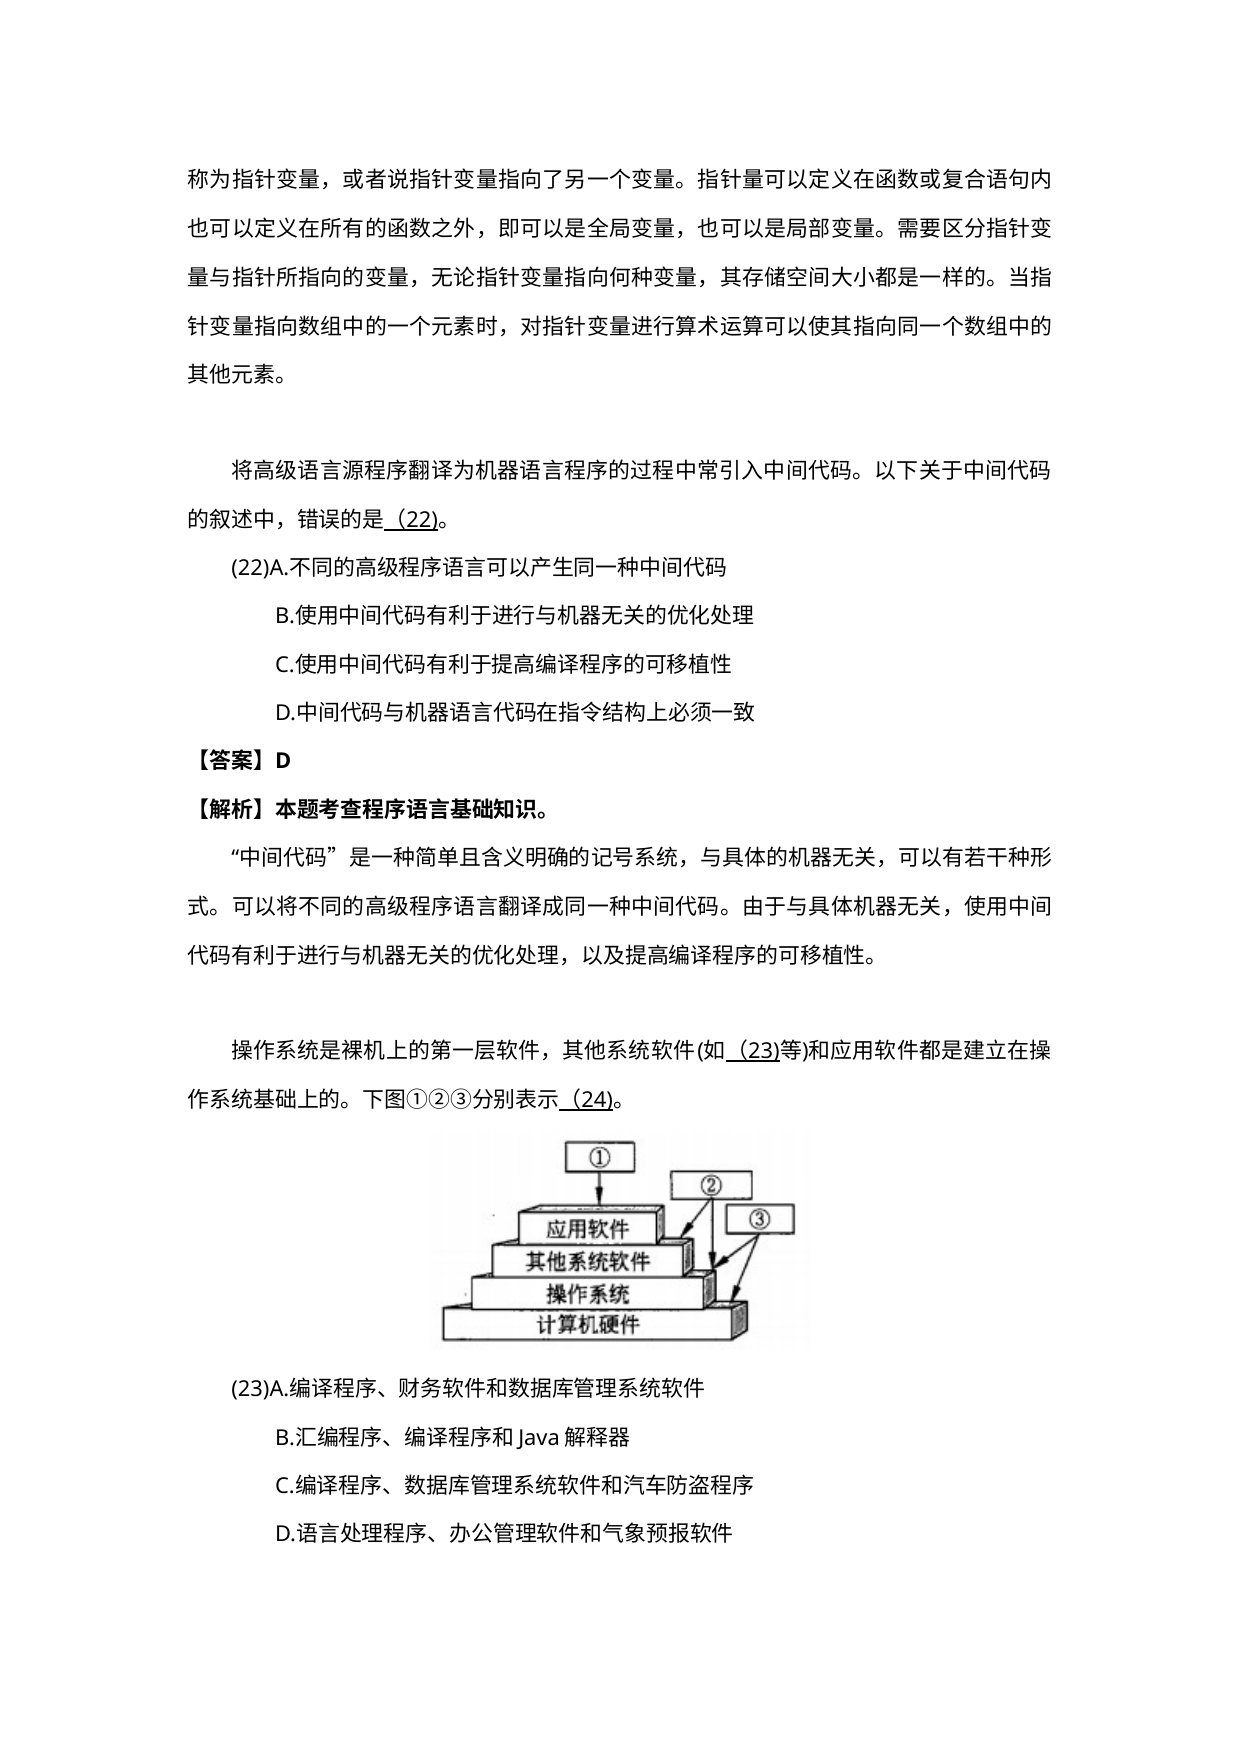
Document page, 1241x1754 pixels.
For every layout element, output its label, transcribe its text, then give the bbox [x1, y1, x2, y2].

picture [426, 1130, 814, 1356]
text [187, 162, 1053, 389]
text D.中间代码与机器语言代码在指令结构上必须一致 [231, 695, 1053, 727]
text 将高级语言源程序翻译为机器语言程序的过程中常引入中间代码。以下关于中间代码的叙述中，错误的是（22)。 [187, 453, 1053, 534]
text B.使用中间代码有利于进行与机器无关的优化处理 [231, 598, 1053, 631]
text C.使用中间代码有利于提高编译程序的可移植性 [231, 646, 1053, 679]
text 操作系统是裸机上的第一层软件，其他系统软件(如（23)等)和应用软件都是建立在操作系统基础上的。下图①②③分别表示（24)。 [187, 1033, 1053, 1114]
text D.语言处理程序、办公管理软件和气象预报软件 [187, 1516, 1053, 1548]
text “中间代码”是一种简单且含义明确的记号系统，与具体的机器无关，可以有若干种形式。可以将不同的高级程序语言翻译成同一种中间代码。由于与具体机器无关，使用中间代码有利于进行与机器无关的优化处理，以及提高编译程序的可移植性。 [187, 840, 1053, 970]
text (22)A.不同的高级程序语言可以产生同一种中间代码 [187, 550, 1053, 582]
text B.汇编程序、编译程序和Java解释器 [231, 1419, 1053, 1452]
text (23)A.编译程序、财务软件和数据库管理系统软件 [187, 1371, 1053, 1403]
text 【答案】D [187, 743, 1053, 776]
text 【解析】本题考查程序语言基础知识。 [187, 791, 1053, 824]
text C.编译程序、数据库管理系统软件和汽车防盗程序 [231, 1468, 1053, 1500]
